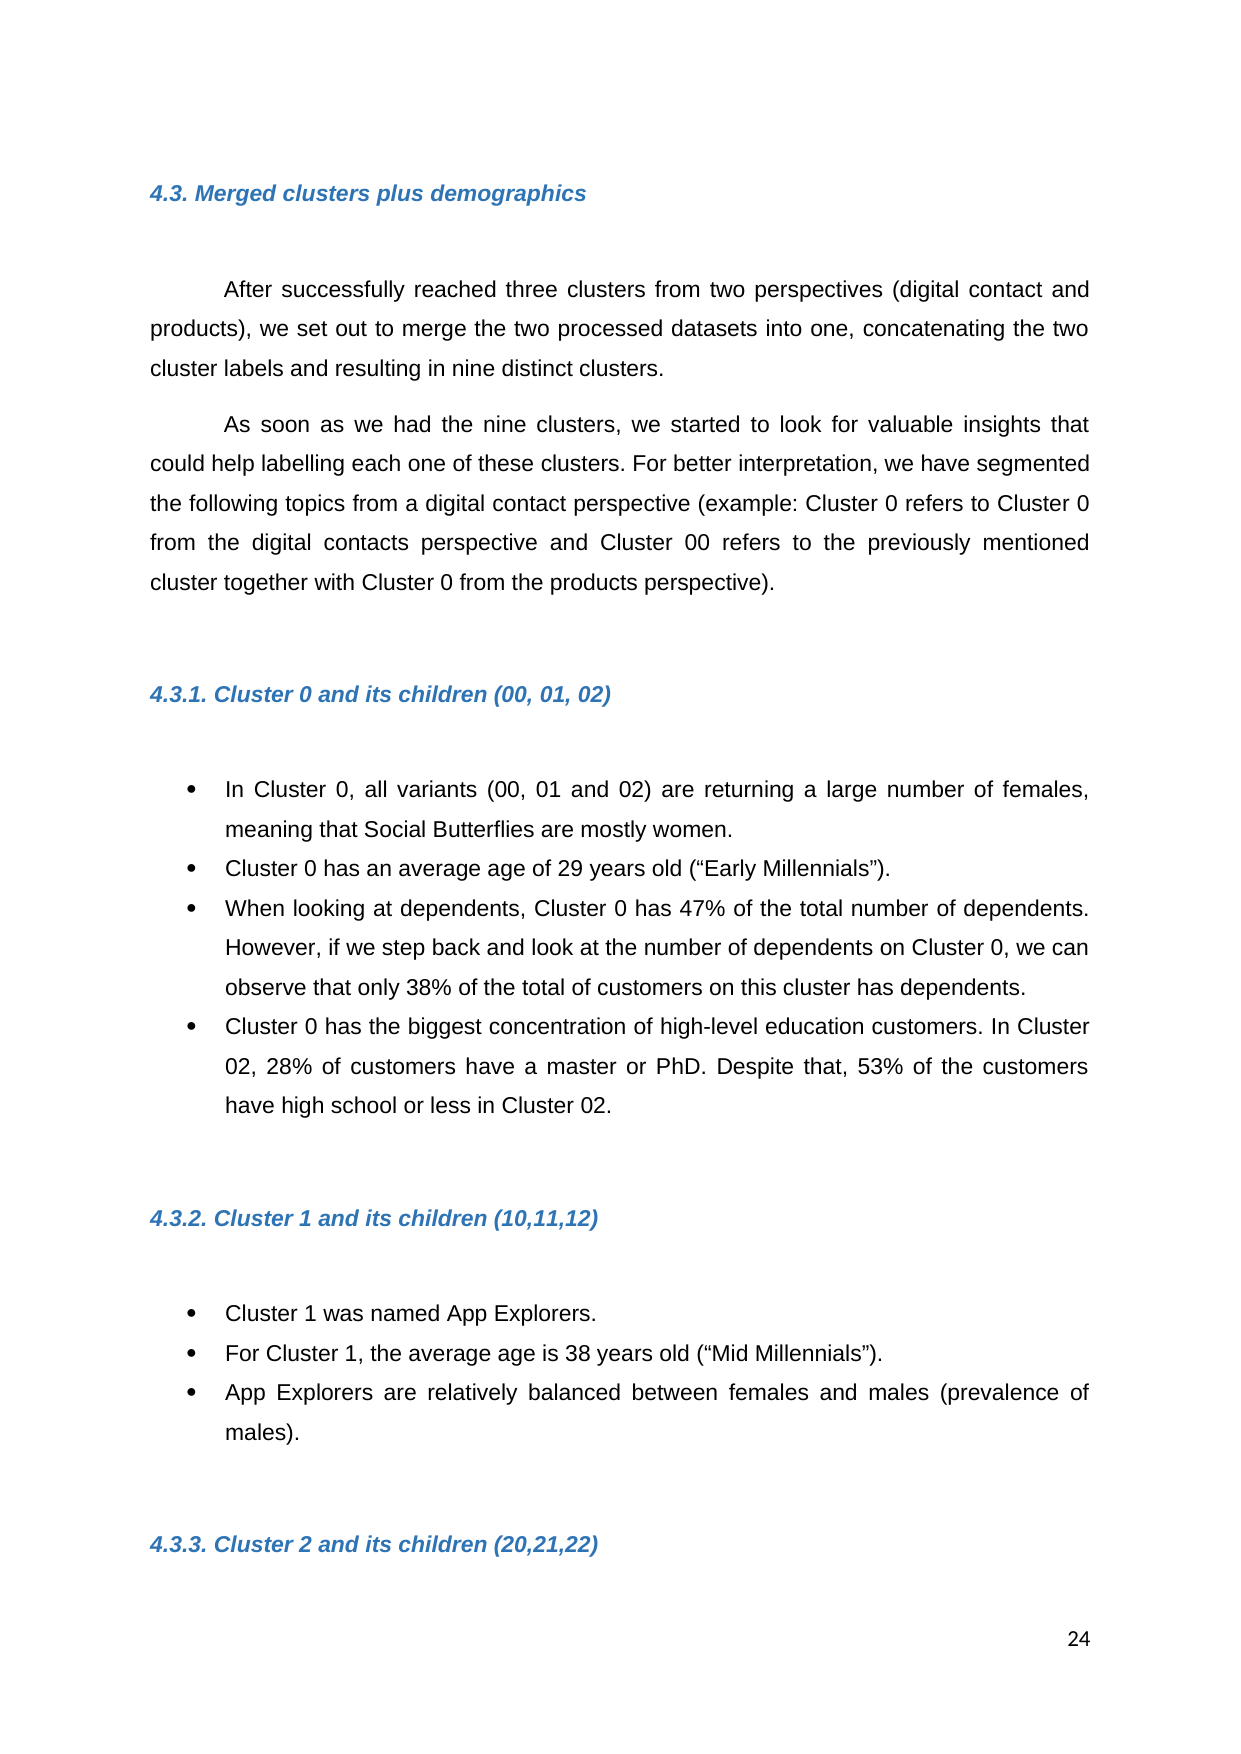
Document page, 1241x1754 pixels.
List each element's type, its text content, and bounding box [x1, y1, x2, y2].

list Cluster 0 has the biggest concentration of high-level education customers. In Cluster 02, 28% of customers have a master or PhD. Despite that, 53% of the customers have high school or less in Cluster 02. [187, 1013, 1090, 1119]
list App Explorers are relatively balanced between females and males (prevalence of males). [187, 1379, 1090, 1445]
text As soon as we had the nine clusters, we started to look for valuable insights that could help labelling each one of these clusters. For better interpretation, we have segmented the following topics from a digital contact perspective (example: Cluster 0 refers to Cluster 0 from the digital contacts perspective and Cluster 00 refers to the previously mentioned cluster together with Cluster 0 from the products perspective). [150, 411, 1090, 595]
subtitle 4.3.1. Cluster 0 and its children (00, 01, 02) [150, 681, 1090, 707]
list Cluster 0 has an average age of 29 years old (“Early Millennials”). [187, 855, 1090, 882]
list In Cluster 0, all variants (00, 01 and 02) are returning a large number of females, meaning that Social Butterflies are mostly women. [187, 776, 1090, 842]
subtitle 4.3. Merged clusters plus demographics [150, 180, 1090, 206]
subtitle 4.3.2. Cluster 1 and its children (10,11,12) [150, 1204, 1090, 1231]
list When looking at dependents, Cluster 0 has 47% of the total number of dependents. However, if we step back and look at the number of dependents on Cluster 0, we can observe that only 38% of the total of customers on this cluster has dependents. [187, 895, 1090, 1000]
list For Cluster 1, the average age is 38 years old (“Mid Millennials”). [187, 1340, 1090, 1366]
subtitle 4.3.3. Cluster 2 and its children (20,21,22) [150, 1531, 1090, 1557]
list Cluster 1 was named App Explorers. [187, 1300, 1090, 1327]
text After successfully reached three clusters from two perspectives (digital contact and products), we set out to merge the two processed datasets into one, concatenating the two cluster labels and resulting in nine distinct clusters. [150, 276, 1090, 381]
